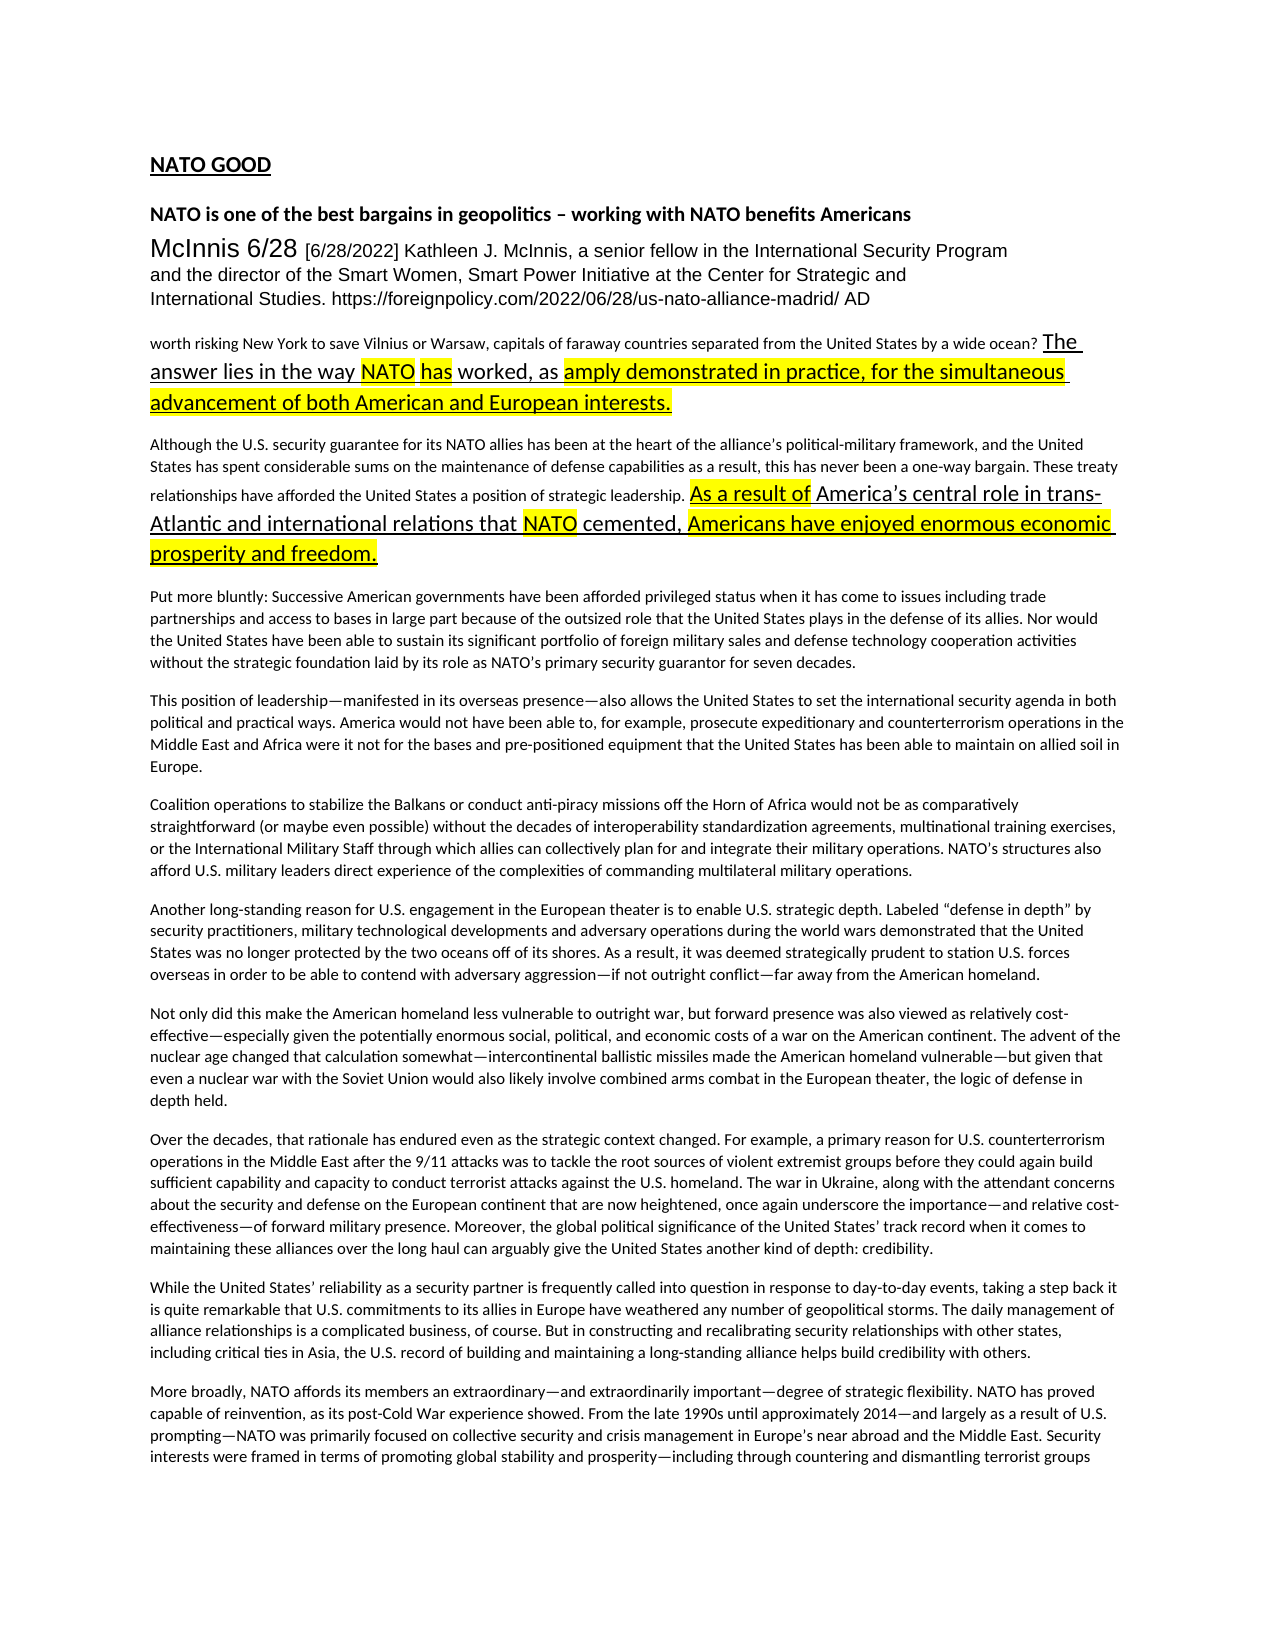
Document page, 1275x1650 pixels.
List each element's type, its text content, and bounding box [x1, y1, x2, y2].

text Although the U.S. security guarantee for its NATO allies has been at the heart of the alliance’s political-military framework, and the United States has spent considerable sums on the maintenance of defense capabilities as a result, this has never been a one-way bargain. These treaty relationships have afforded the United States a position of strategic leadership. As a result of America’s central role in trans-Atlantic and international relations that NATO cemented, Americans have enjoyed enormous economic prosperity and freedom. [150, 434, 1125, 567]
text Coalition operations to stabilize the Balkans or conduct anti-piracy missions off the Horn of Africa would not be as comparatively straightforward (or maybe even possible) without the decades of interoperability standardization agreements, multinational training exercises, or the International Military Staff through which allies can collectively plan for and integrate their military operations. NATO’s structures also afford U.S. military leaders direct experience of the complexities of commanding multilateral military operations. [150, 794, 1125, 881]
text Over the decades, that rationale has endured even as the strategic context changed. For example, a primary reason for U.S. counterterrorism operations in the Middle East after the 9/11 attacks was to tackle the root sources of violent extremist groups before they could again build sufficient capability and capacity to conduct terrorist attacks against the U.S. homeland. The war in Ukraine, along with the attendant concerns about the security and defense on the European continent that are now heightened, once again underscore the importance—and relative cost-effectiveness—of forward military presence. Moreover, the global political significance of the United States’ track record when it comes to maintaining these alliances over the long haul can arguably give the United States another kind of depth: credibility. [150, 1129, 1125, 1259]
text While the United States’ reliability as a security partner is frequently called into question in response to day-to-day events, taking a step back it is quite remarkable that U.S. commitments to its allies in Europe have weathered any number of geopolitical storms. The daily management of alliance relationships is a complicated business, of course. But in constructing and recalibrating security relationships with other states, including critical ties in Asia, the U.S. record of building and maintaining a long-standing alliance helps build credibility with others. [150, 1277, 1125, 1363]
text Not only did this make the American homeland less vulnerable to outright war, but forward presence was also viewed as relatively cost-effective—especially given the potentially enormous social, political, and economic costs of a war on the American continent. The advent of the nuclear age changed that calculation somewhat—intercontinental ballistic missiles made the American homeland vulnerable—but given that even a nuclear war with the Soviet Union would also likely involve combined arms combat in the European theater, the logic of defense in depth held. [150, 1003, 1125, 1111]
text This position of leadership—manifested in its overseas presence—also allows the United States to set the international security agenda in both political and practical ways. America would not have been able to, for example, prosecute expeditionary and counterterrorism operations in the Middle East and Africa were it not for the bases and pre-positioned equipment that the United States has been able to maintain on allied soil in Europe. [150, 690, 1125, 776]
text Another long-standing reason for U.S. engagement in the European theater is to enable U.S. strategic depth. Labeled “defense in depth” by security practitioners, military technological developments and adversary operations during the world wars demonstrated that the United States was no longer protected by the two oceans off of its shores. As a result, it was deemed strategically prudent to station U.S. forces overseas in order to be able to contend with adversary aggression—if not outright conflict—far away from the American homeland. [150, 899, 1125, 985]
text Put more bluntly: Successive American governments have been afforded privileged status when it has come to issues including trade partnerships and access to bases in large part because of the outsized role that the United States plays in the defense of its allies. Nor would the United States have been able to sustain its significant portfolio of foreign military sales and defense technology cooperation activities without the strategic foundation laid by its role as NATO’s primary security guarantor for seven decades. [150, 586, 1125, 672]
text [150, 1381, 1125, 1467]
text worth risking New York to save Vilnius or Warsaw, capitals of faraway countries separated from the United States by a wide ocean? The answer lies in the way NATO has worked, as amply demonstrated in practice, for the simultaneous advancement of both American and European interests. [150, 327, 1125, 416]
subtitle NATO is one of the best bargains in geopolitics – working with NATO benefits Americans [150, 201, 1125, 226]
text McInnis 6/28 [6/28/2022] Kathleen J. McInnis, a senior fellow in the International Security Program and the director of the Smart Women, Smart Power Initiative at the Center for Strategic and International Studies. https://foreignpolicy.com/2022/06/28/us-nato-alliance-madrid/ AD [150, 233, 1125, 309]
subtitle NATO GOOD [150, 150, 1125, 178]
